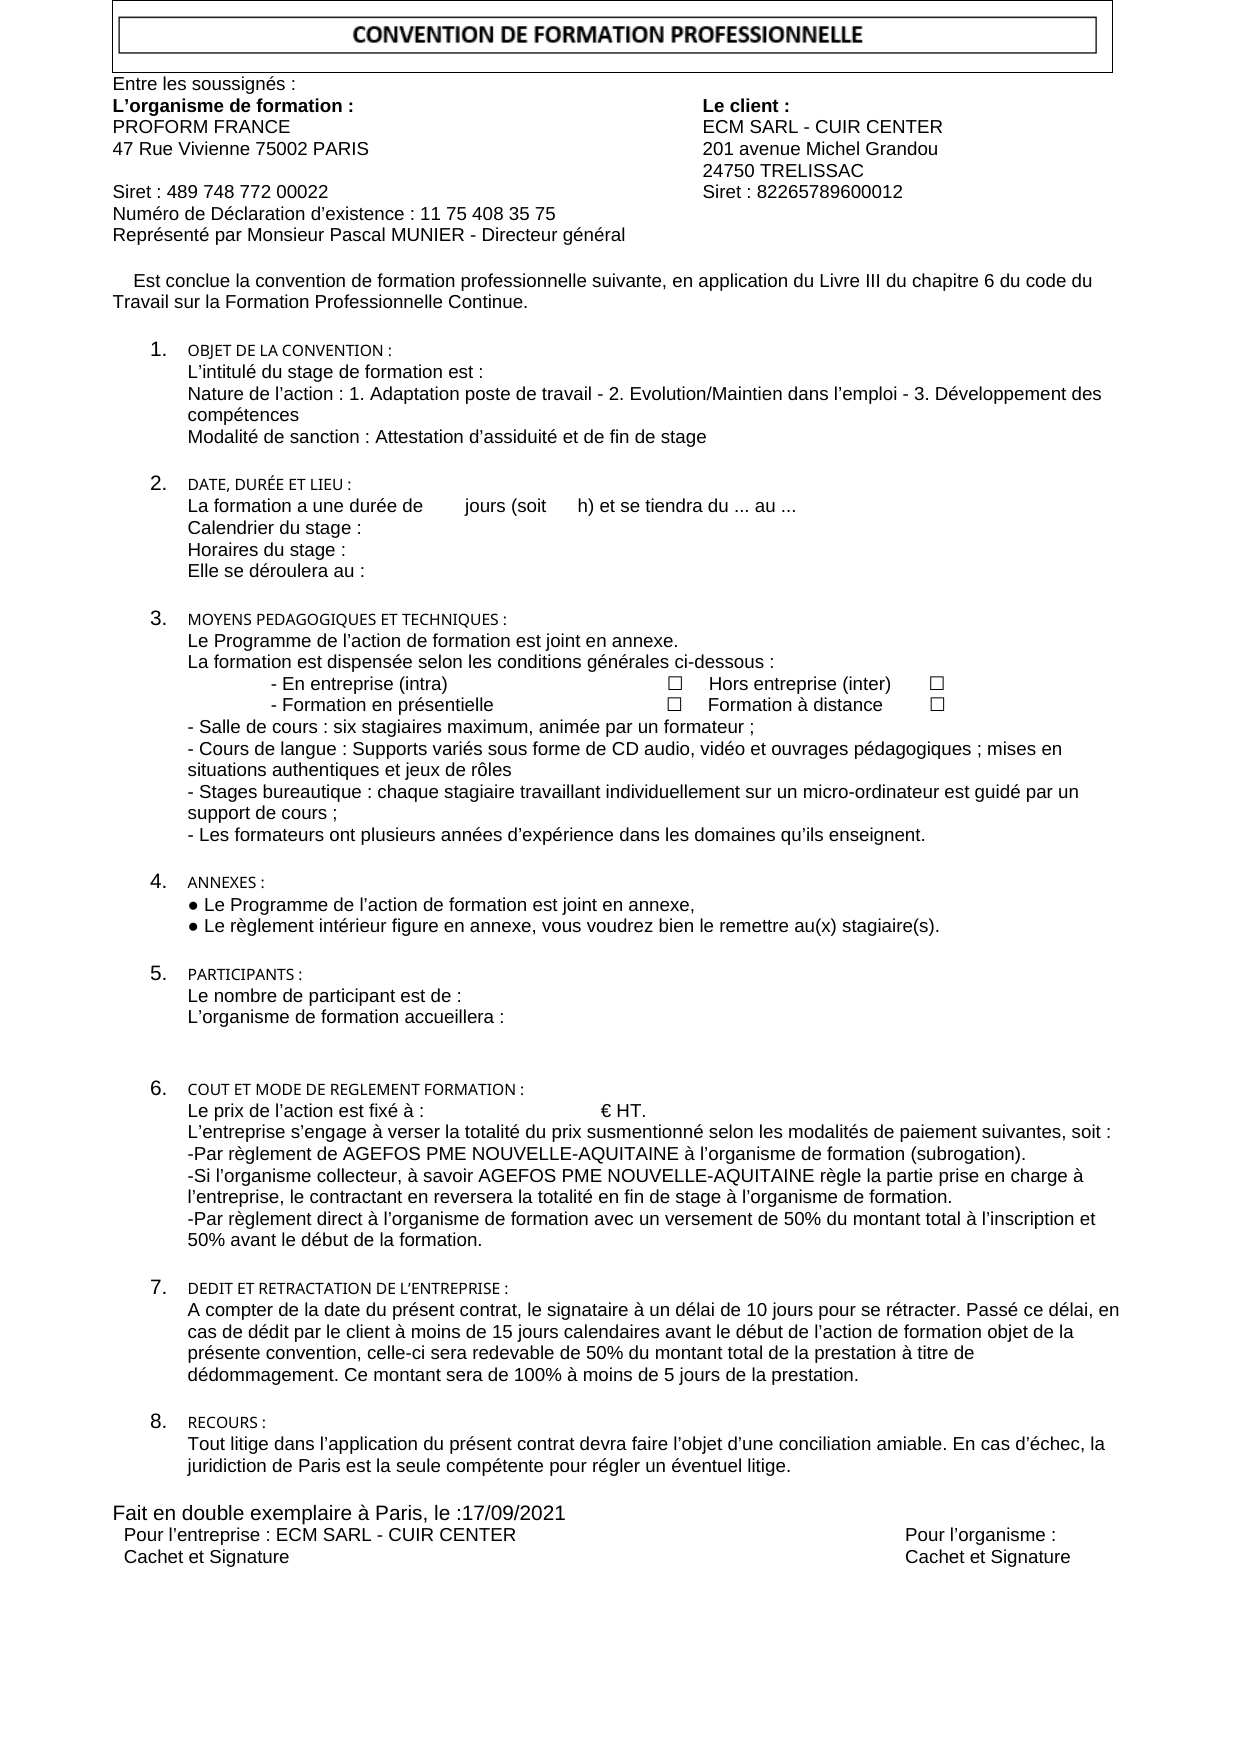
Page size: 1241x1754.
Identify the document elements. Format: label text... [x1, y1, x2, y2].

list OBJET DE LA CONVENTION :L’intitulé du stage de formation est : Nature de l’action : 1. Adaptation poste de travail - 2. Evolution/Maintien dans l’emploi - 3. Développement des compétencesModalité de sanction : Attestation d’assiduité et de fin de stage [150, 337, 1128, 447]
text L’organisme de formation : Le client : [112, 95, 1128, 116]
text 47 Rue Vivienne 75002 PARIS 201 avenue Michel Grandou [112, 138, 1128, 159]
text Est conclue la convention de formation professionnelle suivante, en application du Livre III du chapitre 6 du code du Travail sur la Formation Professionnelle Continue. [112, 269, 1128, 313]
list MOYENS PEDAGOGIQUES ET TECHNIQUES :Le Programme de l’action de formation est joint en annexe.La formation est dispensée selon les conditions générales ci-dessous : - En entreprise (intra) ☐ Hors entreprise (inter) ☐ - Formation en présentielle ☐ Formation à distance ☐- Salle de cours : six stagiaires maximum, animée par un formateur ;- Cours de langue : Supports variés sous forme de CD audio, vidéo et ouvrages pédagogiques ; mises en situations authentiques et jeux de rôles- Stages bureautique : chaque stagiaire travaillant individuellement sur un micro-ordinateur est guidé par un support de cours ;- Les formateurs ont plusieurs années d’expérience dans les domaines qu’ils enseignent. [150, 605, 1128, 845]
table_cell Cachet et Signature [894, 1546, 1154, 1567]
text Entre les soussignés : [112, 24, 1128, 95]
list DATE, DURÉE ET LIEU :La formation a une durée de jours (soit h) et se tiendra du ... au ...Calendrier du stage : Horaires du stage : Elle se déroulera au : [150, 471, 1128, 581]
text Numéro de Déclaration d’existence : 11 75 408 35 75 [112, 202, 1128, 224]
text Représenté par Monsieur Pascal MUNIER - Directeur général [112, 224, 1128, 246]
table_header Pour l’entreprise : ECM SARL - CUIR CENTER [113, 1524, 894, 1546]
text Siret : 489 748 772 00022 Siret : 82265789600012 [112, 181, 1128, 202]
text Fait en double exemplaire à Paris, le :17/09/2021 [112, 1500, 1128, 1524]
list PARTICIPANTS :Le nombre de participant est de : L’organisme de formation accueillera : [150, 960, 1128, 1052]
picture [113, 1, 1112, 72]
text 24750 TRELISSAC [112, 159, 1128, 181]
list RECOURS :Tout litige dans l’application du présent contrat devra faire l’objet d’une conciliation amiable. En cas d’échec, la juridiction de Paris est la seule compétente pour régler un éventuel litige. [150, 1409, 1128, 1476]
list COUT ET MODE DE REGLEMENT FORMATION :Le prix de l’action est fixé à : € HT.L’entreprise s’engage à verser la totalité du prix susmentionné selon les modalités de paiement suivantes, soit :-Par règlement de AGEFOS PME NOUVELLE-AQUITAINE à l’organisme de formation (subrogation).-Si l’organisme collecteur, à savoir AGEFOS PME NOUVELLE-AQUITAINE règle la partie prise en charge à l’entreprise, le contractant en reversera la totalité en fin de stage à l’organisme de formation.-Par règlement direct à l’organisme de formation avec un versement de 50% du montant total à l’inscription et 50% avant le début de la formation. [150, 1076, 1128, 1251]
list ANNEXES :● Le Programme de l’action de formation est joint en annexe,● Le règlement intérieur figure en annexe, vous voudrez bien le remettre au(x) stagiaire(s). [150, 869, 1128, 936]
table_header Pour l’organisme : [894, 1524, 1154, 1546]
text PROFORM FRANCE ECM SARL - CUIR CENTER [112, 116, 1128, 138]
table_cell Cachet et Signature [113, 1546, 894, 1567]
list DEDIT ET RETRACTATION DE L’ENTREPRISE :A compter de la date du présent contrat, le signataire à un délai de 10 jours pour se rétracter. Passé ce délai, en cas de dédit par le client à moins de 15 jours calendaires avant le début de l’action de formation objet de la présente convention, celle-ci sera redevable de 50% du montant total de la prestation à titre de dédommagement. Ce montant sera de 100% à moins de 5 jours de la prestation. [150, 1275, 1128, 1385]
